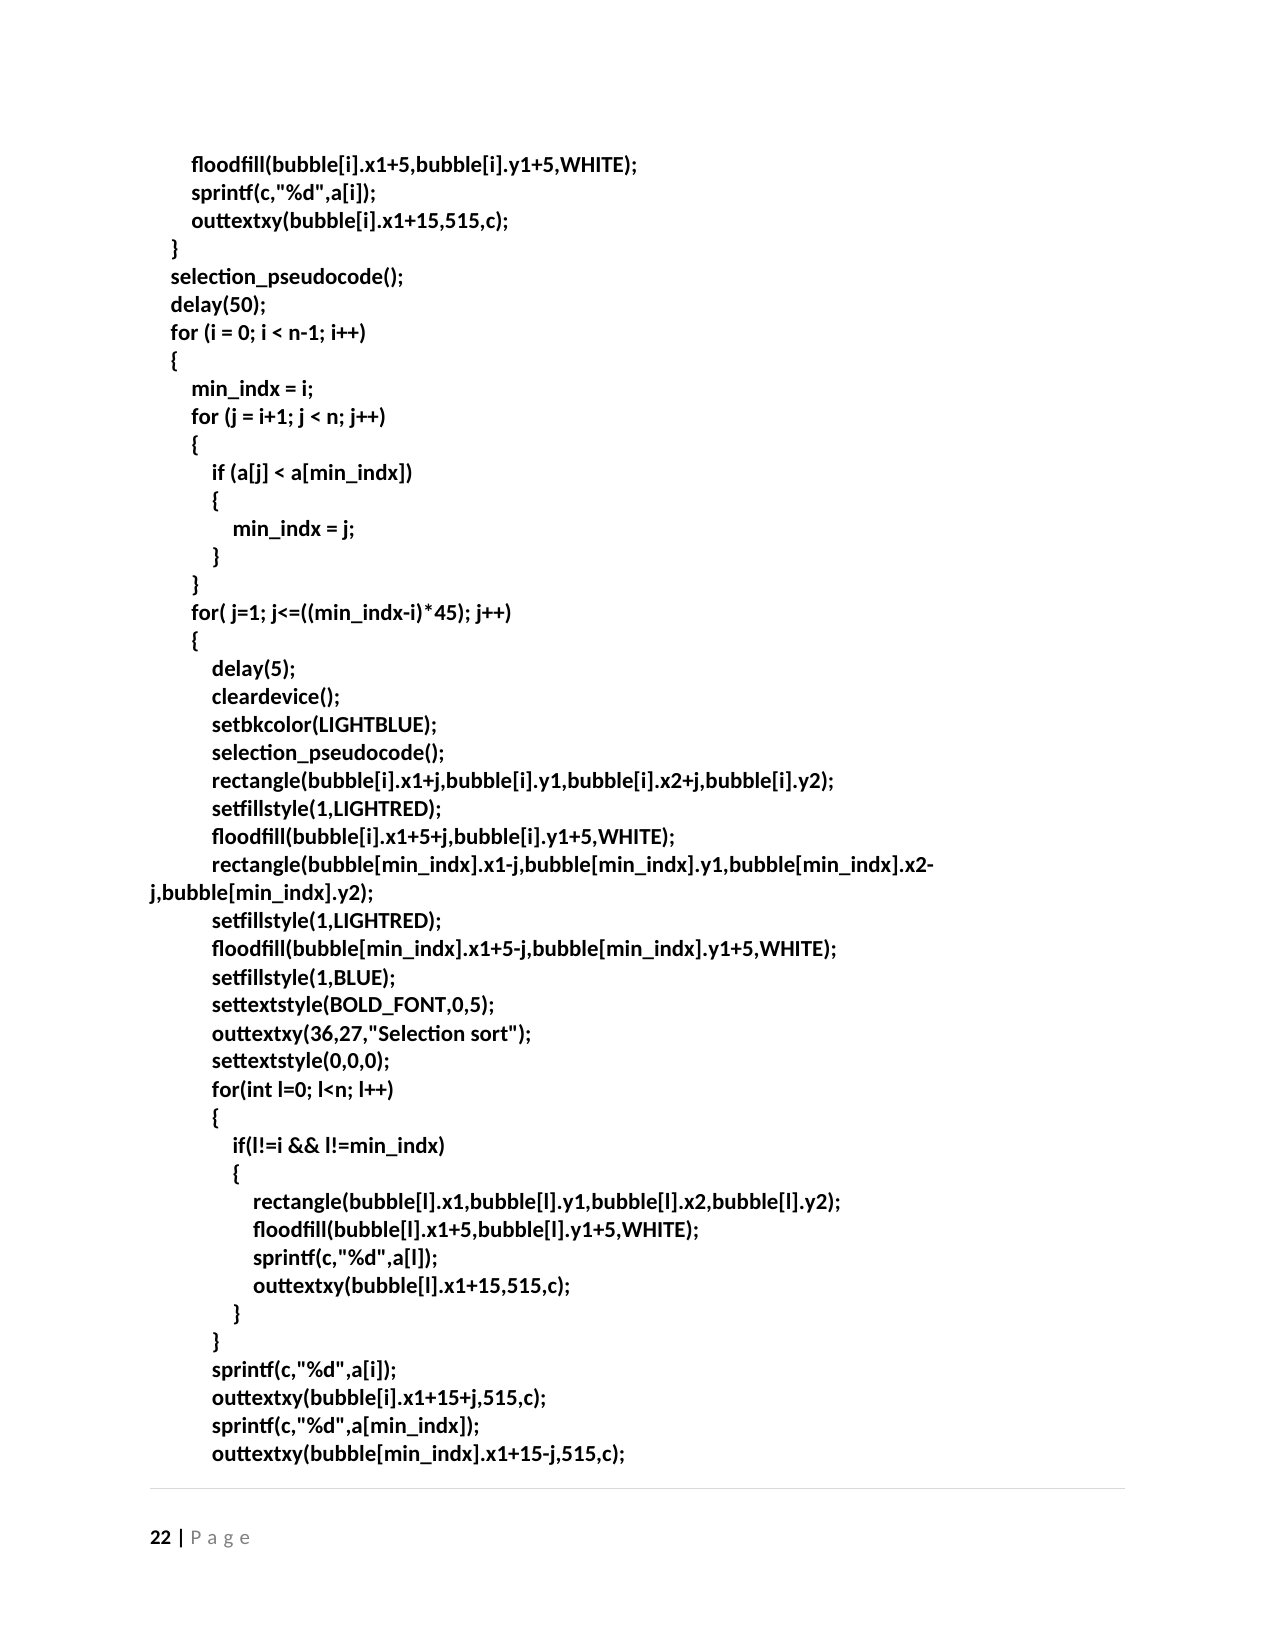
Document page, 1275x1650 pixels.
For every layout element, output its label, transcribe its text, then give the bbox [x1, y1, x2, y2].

text if (a[j] < a[min_indx]) [150, 458, 1125, 486]
text outtextxy(bubble[l].x1+15,515,c); [150, 1271, 1125, 1299]
text settextstyle(0,0,0); [150, 1047, 1125, 1075]
text } [150, 234, 1125, 262]
text sprintf(c,"%d",a[min_indx]); [150, 1411, 1125, 1439]
text sprintf(c,"%d",a[i]); [150, 178, 1125, 206]
text sprintf(c,"%d",a[l]); [150, 1243, 1125, 1271]
text { [150, 430, 1125, 458]
text { [150, 486, 1125, 514]
text for(int l=0; l<n; l++) [150, 1075, 1125, 1103]
text rectangle(bubble[l].x1,bubble[l].y1,bubble[l].x2,bubble[l].y2); [150, 1187, 1125, 1215]
text floodfill(bubble[i].x1+5+j,bubble[i].y1+5,WHITE); [150, 822, 1125, 851]
text outtextxy(bubble[min_indx].x1+15-j,515,c); [150, 1439, 1125, 1467]
text settextstyle(BOLD_FONT,0,5); [150, 991, 1125, 1019]
text { [150, 346, 1125, 374]
text rectangle(bubble[i].x1+j,bubble[i].y1,bubble[i].x2+j,bubble[i].y2); [150, 766, 1125, 794]
text selection_pseudocode(); [150, 262, 1125, 290]
text } [150, 1327, 1125, 1355]
text for( j=1; j<=((min_indx-i)*45); j++) [150, 598, 1125, 626]
text delay(5); [150, 654, 1125, 682]
text { [150, 1103, 1125, 1131]
text setfillstyle(1,LIGHTRED); [150, 907, 1125, 934]
text for (j = i+1; j < n; j++) [150, 402, 1125, 430]
text outtextxy(bubble[i].x1+15,515,c); [150, 206, 1125, 234]
text } [150, 1299, 1125, 1327]
text outtextxy(bubble[i].x1+15+j,515,c); [150, 1383, 1125, 1411]
text sprintf(c,"%d",a[i]); [150, 1355, 1125, 1383]
text setfillstyle(1,BLUE); [150, 963, 1125, 991]
text rectangle(bubble[min_indx].x1-j,bubble[min_indx].y1,bubble[min_indx].x2-j,bubble[min_indx].y2); [150, 851, 1125, 907]
text if(l!=i && l!=min_indx) [150, 1131, 1125, 1159]
text selection_pseudocode(); [150, 738, 1125, 766]
text for (i = 0; i < n-1; i++) [150, 318, 1125, 346]
text setfillstyle(1,LIGHTRED); [150, 794, 1125, 822]
text floodfill(bubble[i].x1+5,bubble[i].y1+5,WHITE); [150, 150, 1125, 178]
text min_indx = i; [150, 374, 1125, 402]
text cleardevice(); [150, 682, 1125, 710]
text setbkcolor(LIGHTBLUE); [150, 710, 1125, 738]
text floodfill(bubble[min_indx].x1+5-j,bubble[min_indx].y1+5,WHITE); [150, 934, 1125, 963]
text min_indx = j; [150, 514, 1125, 542]
text delay(50); [150, 290, 1125, 318]
text } [150, 542, 1125, 570]
text floodfill(bubble[l].x1+5,bubble[l].y1+5,WHITE); [150, 1215, 1125, 1243]
text } [150, 570, 1125, 598]
text outtextxy(36,27,"Selection sort"); [150, 1019, 1125, 1047]
text { [150, 1159, 1125, 1187]
text { [150, 626, 1125, 654]
